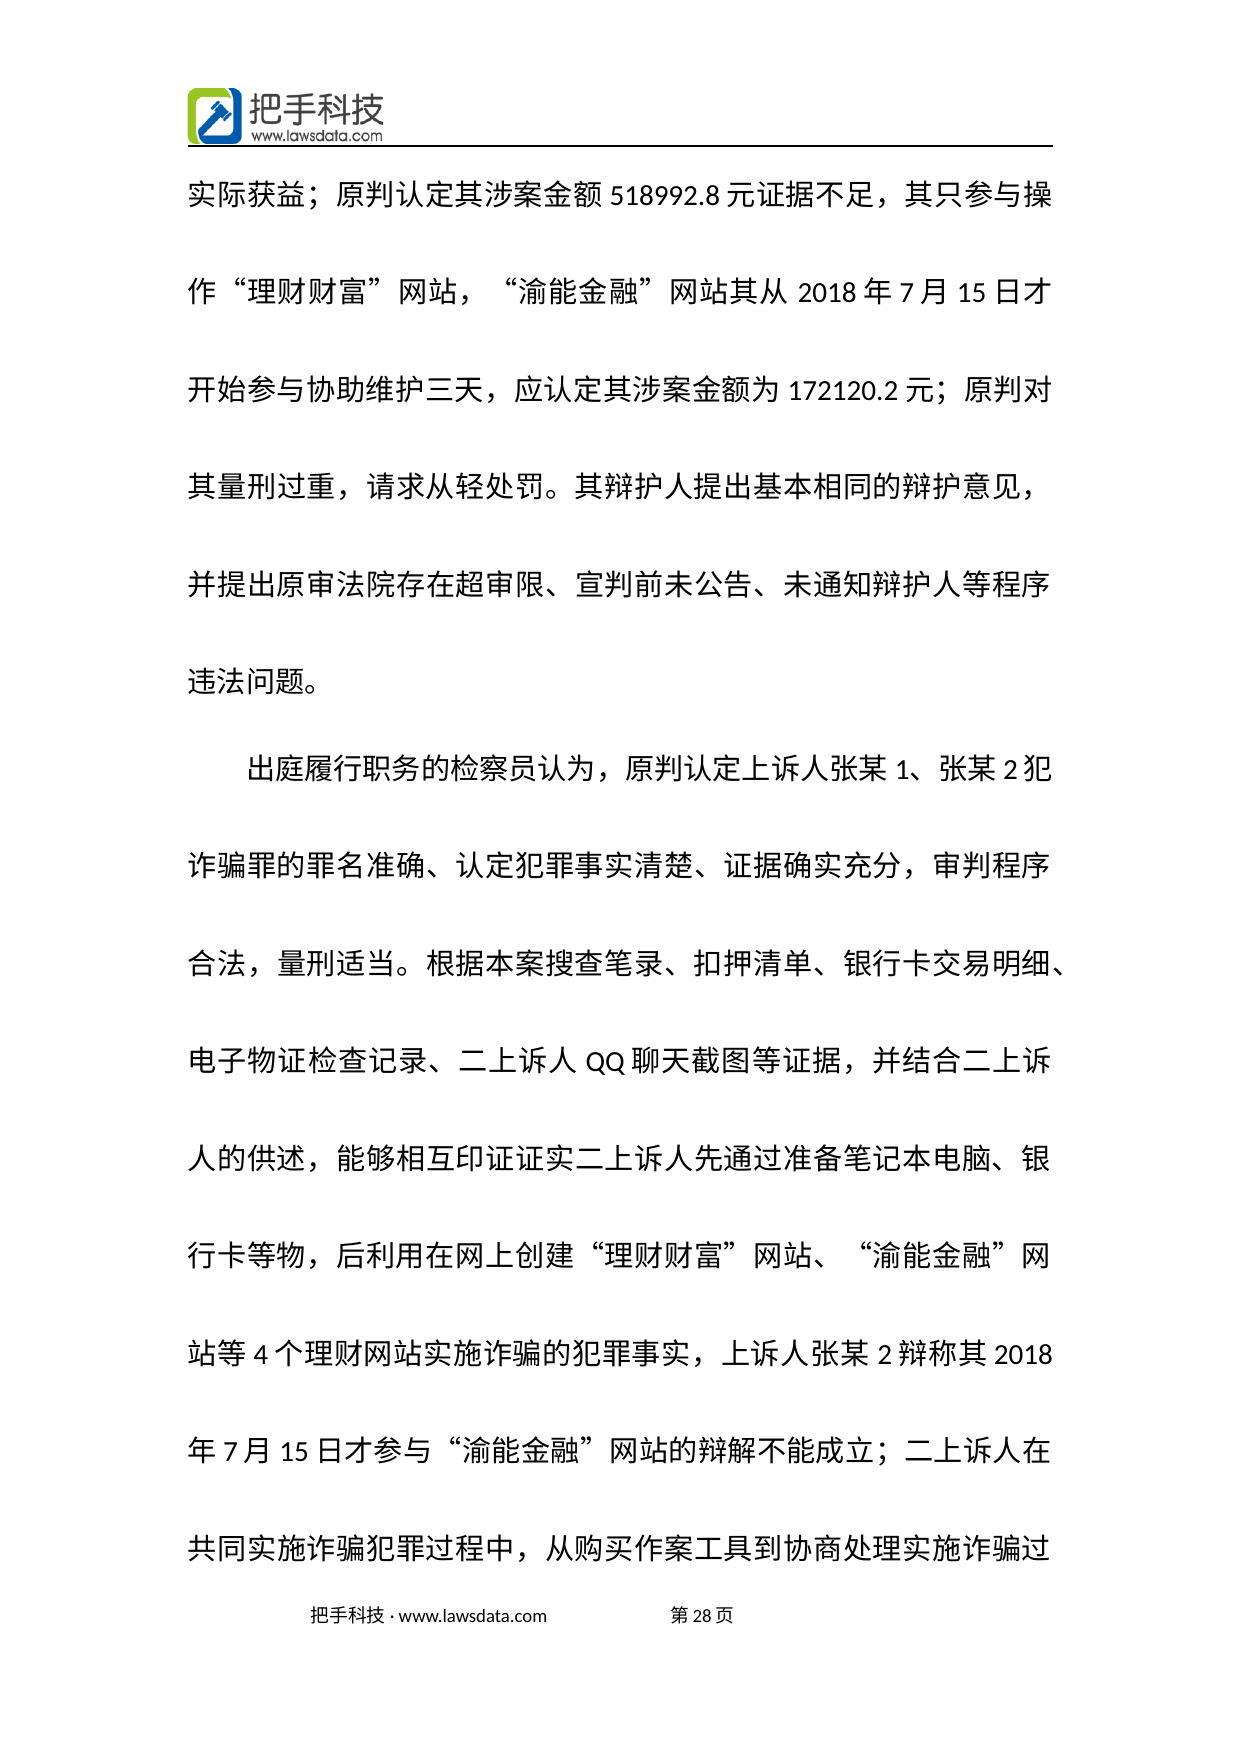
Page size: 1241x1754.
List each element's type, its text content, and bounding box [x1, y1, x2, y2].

picture [187, 88, 384, 144]
